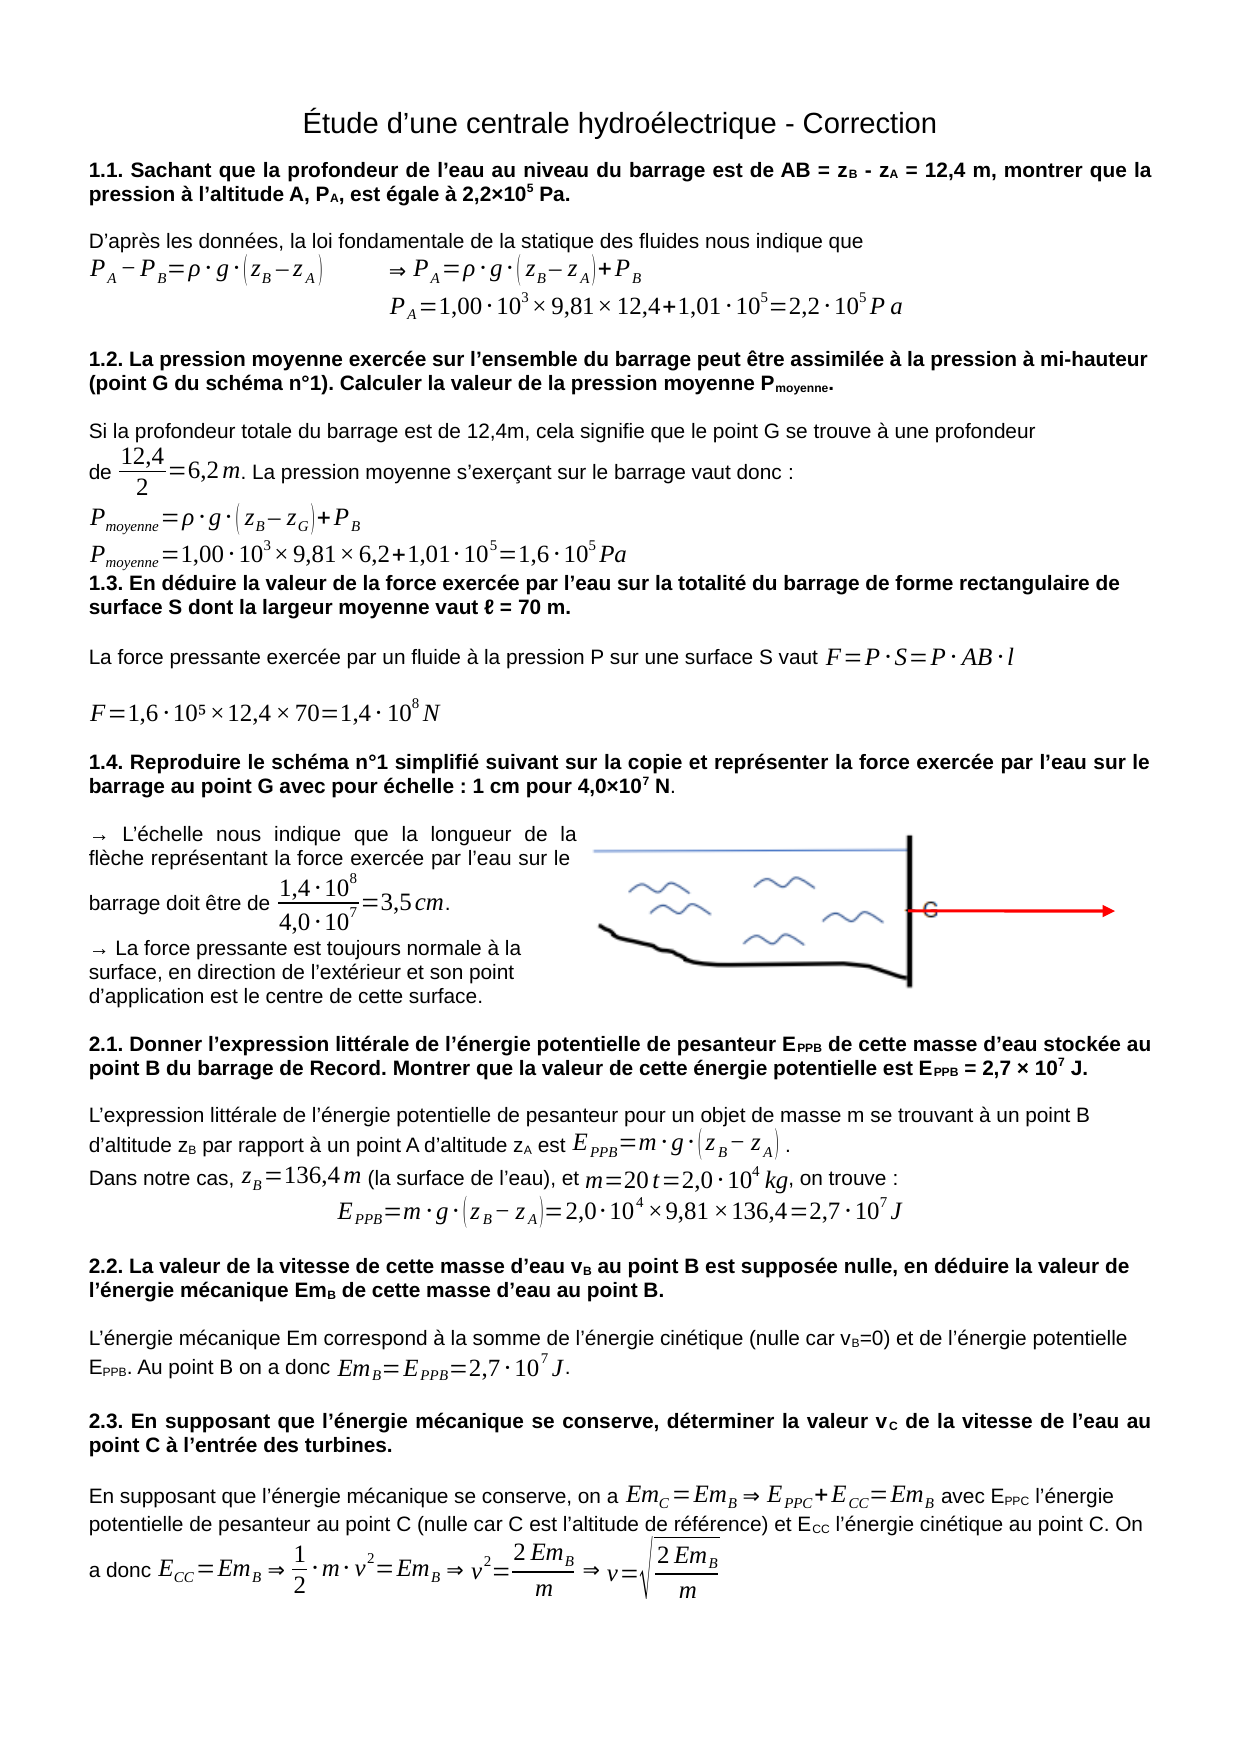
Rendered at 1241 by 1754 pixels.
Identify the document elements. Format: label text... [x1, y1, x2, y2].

subtitle Étude d’une centrale hydroélectrique - Correction [88, 106, 1152, 140]
text 1.4. Reproduire le schéma n°1 simplifié suivant sur la copie et représenter la force exercée par l’eau sur le barrage au point G avec pour échelle : 1 cm pour 4,0×107 N. [88, 750, 1152, 798]
text D’après les données, la loi fondamentale de la statique des fluides nous indique que ⇒ [88, 229, 1152, 288]
text → La force pressante est toujours normale à la surface, en direction de l’extérieur et son point d’application est le centre de cette surface. [88, 936, 1152, 1007]
text 1.3. En déduire la valeur de la force exercée par l’eau sur la totalité du barrage de forme rectangulaire de surface S dont la largeur moyenne vaut ℓ = 70 m. [88, 571, 1152, 619]
picture [577, 828, 939, 990]
text L’expression littérale de l’énergie potentielle de pesanteur pour un objet de masse m se trouvant à un point B d’altitude zB par rapport à un point A d’altitude zA est . [88, 1103, 1152, 1162]
text → L’échelle nous indique que la longueur de la flèche représentant la force exercée par l’eau sur le barrage doit être de . [88, 822, 1152, 936]
text 1.1. Sachant que la profondeur de l’eau au niveau du barrage est de AB = zB - zA = 12,4 m, montrer que la pression à l’altitude A, PA, est égale à 2,2×105 Pa. [88, 157, 1152, 205]
text Si la profondeur totale du barrage est de 12,4m, cela signifie que le point G se trouve à une profondeur de . La pression moyenne s’exerçant sur le barrage vaut donc : [88, 419, 1152, 502]
text 2.3. En supposant que l’énergie mécanique se conserve, déterminer la valeur vC de la vitesse de l’eau au point C à l’entrée des turbines. [88, 1408, 1152, 1456]
text 1.2. La pression moyenne exercée sur l’ensemble du barrage peut être assimilée à la pression à mi-hauteur (point G du schéma n°1). Calculer la valeur de la pression moyenne Pmoyenne. [88, 347, 1152, 395]
text Dans notre cas, (la surface de l’eau), et , on trouve : [88, 1162, 1152, 1193]
text L’énergie mécanique Em correspond à la somme de l’énergie cinétique (nulle car vB=0) et de l’énergie potentielle EPPB. Au point B on a donc . [88, 1326, 1152, 1384]
text 2.2. La valeur de la vitesse de cette masse d’eau vB au point B est supposée nulle, en déduire la valeur de l’énergie mécanique EmB de cette masse d’eau au point B. [88, 1254, 1152, 1302]
text 2.1. Donner l’expression littérale de l’énergie potentielle de pesanteur EPPB de cette masse d’eau stockée au point B du barrage de Record. Montrer que la valeur de cette énergie potentielle est EPPB = 2,7 × 107 J. [88, 1031, 1152, 1079]
text En supposant que l’énergie mécanique se conserve, on a ⇒ avec EPPC l’énergie potentielle de pesanteur au point C (nulle car C est l’altitude de référence) et ECC l’énergie cinétique au point C. On a donc ⇒ ⇒ ⇒ [88, 1480, 1152, 1604]
text La force pressante exercée par un fluide à la pression P sur une surface S vaut [88, 643, 1152, 671]
